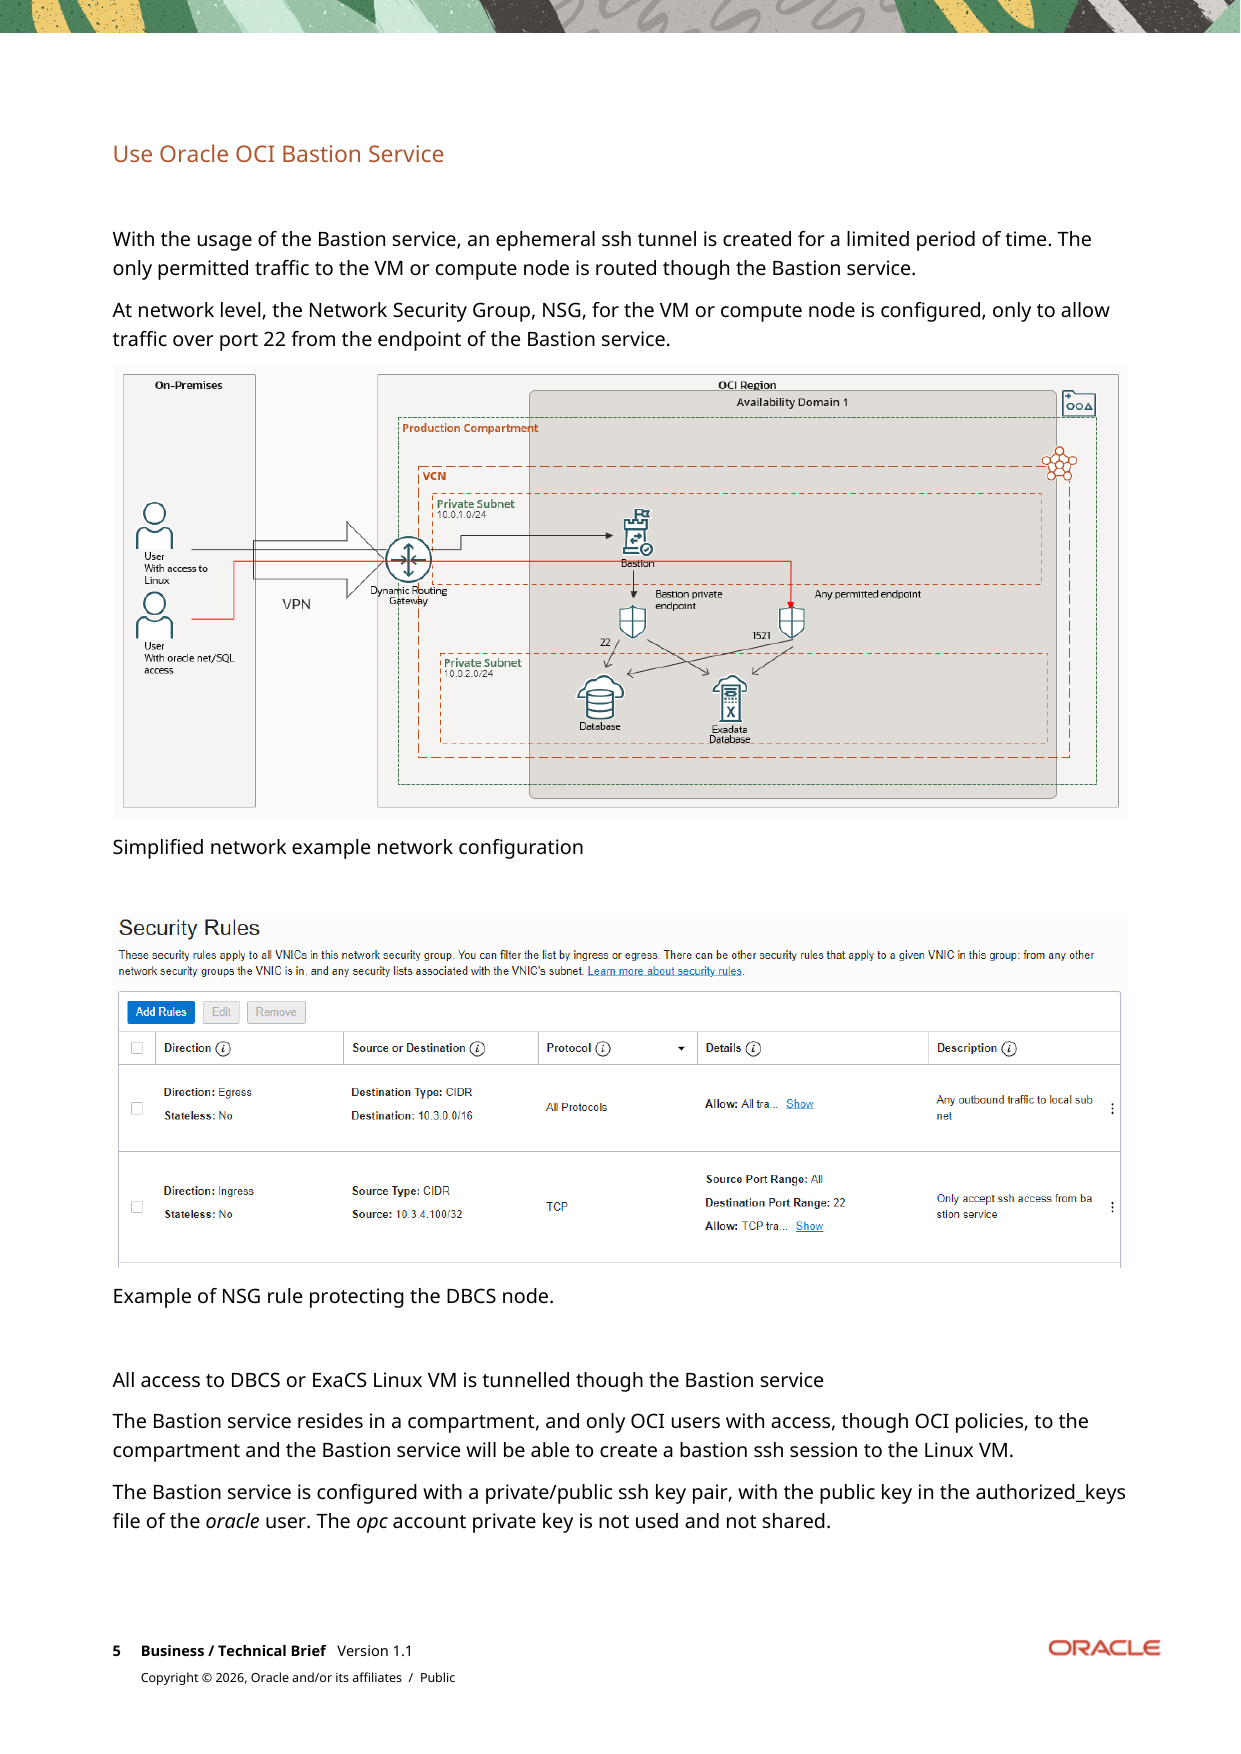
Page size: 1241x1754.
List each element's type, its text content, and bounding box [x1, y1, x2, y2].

subtitle Use Oracle OCI Bastion Service [112, 137, 1128, 169]
picture [0, 0, 1241, 33]
text At network level, the Network Security Group, NSG, for the VM or compute node is configured, only to allow traffic over port 22 from the endpoint of the Bastion service. [112, 294, 1128, 352]
picture [112, 364, 1128, 819]
text Example of NSG rule protecting the DBCS node. [112, 1280, 1128, 1309]
text Simplified network example network configuration [112, 831, 1128, 860]
text With the usage of the Bastion service, an ephemeral ssh tunnel is created for a limited period of time. The only permitted traffic to the VM or compute node is routed though the Bastion service. [112, 223, 1128, 281]
text All access to DBCS or ExaCS Linux VM is tunnelled though the Bastion service [112, 1364, 1128, 1393]
text The Bastion service resides in a compartment, and only OCI users with access, though OCI policies, to the compartment and the Bastion service will be able to create a bastion ssh session to the Linux VM. [112, 1405, 1128, 1464]
picture [112, 914, 1128, 1268]
text The Bastion service is configured with a private/public ssh key pair, with the public key in the authorized_keys file of the oracle user. The opc account private key is not used and not shared. [112, 1476, 1128, 1534]
picture [1048, 1639, 1163, 1657]
